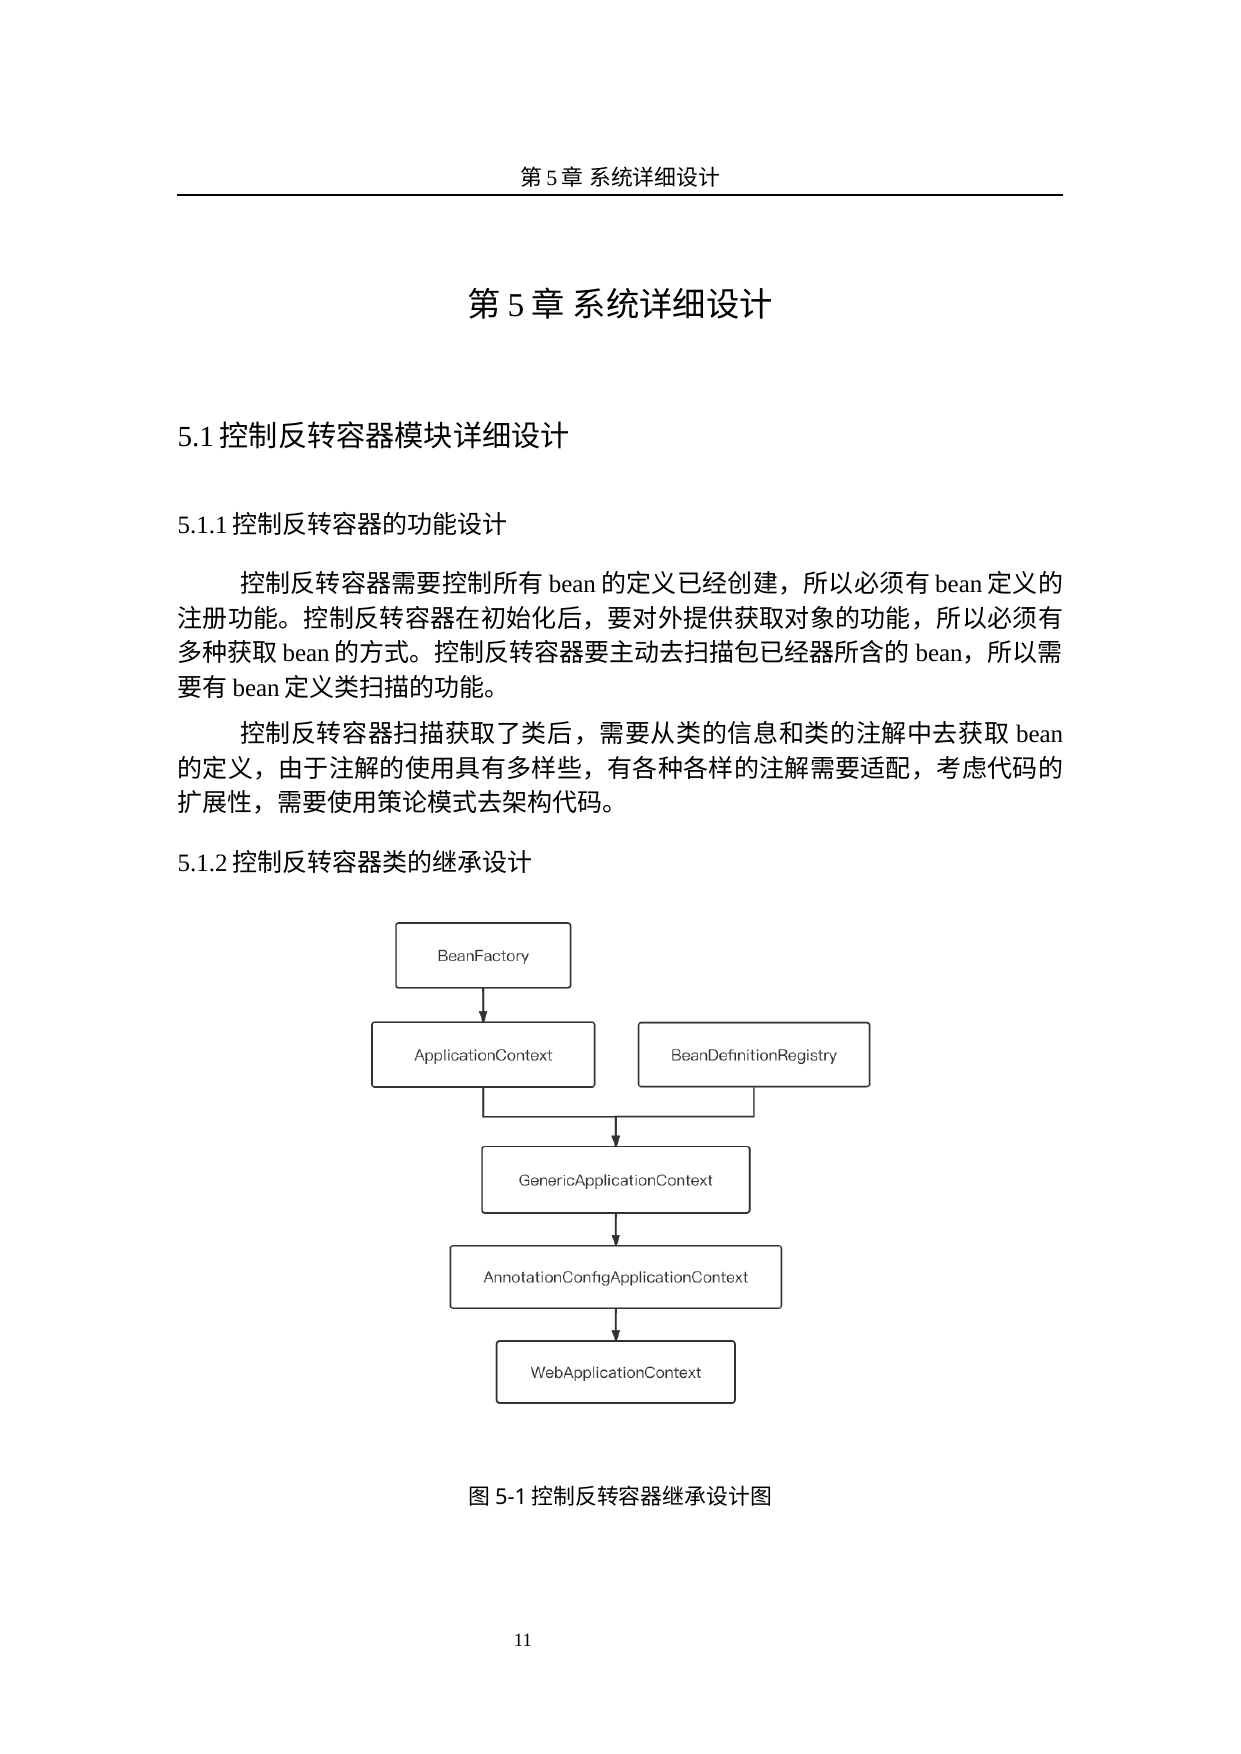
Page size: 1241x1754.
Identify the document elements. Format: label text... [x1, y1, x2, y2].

text 5.1.1控制反转容器的功能设计 [177, 507, 1063, 541]
text 5.1.2控制反转容器类的继承设计 [177, 844, 1063, 878]
picture [352, 903, 888, 1422]
text 控制反转容器需要控制所有bean的定义已经创建，所以必须有bean定义的注册功能。控制反转容器在初始化后，要对外提供获取对象的功能，所以必须有多种获取bean的方式。控制反转容器要主动去扫描包已经器所含的bean，所以需要有bean定义类扫描的功能。 [177, 566, 1063, 703]
text 第5章 系统详细设计 [177, 269, 1063, 338]
text 5.1控制反转容器模块详细设计 [177, 400, 1063, 469]
text 图5-1控制反转容器继承设计图 [177, 1479, 1063, 1513]
text 控制反转容器扫描获取了类后，需要从类的信息和类的注解中去获取bean的定义，由于注解的使用具有多样些，有各种各样的注解需要适配，考虑代码的扩展性，需要使用策论模式去架构代码。 [177, 716, 1063, 819]
